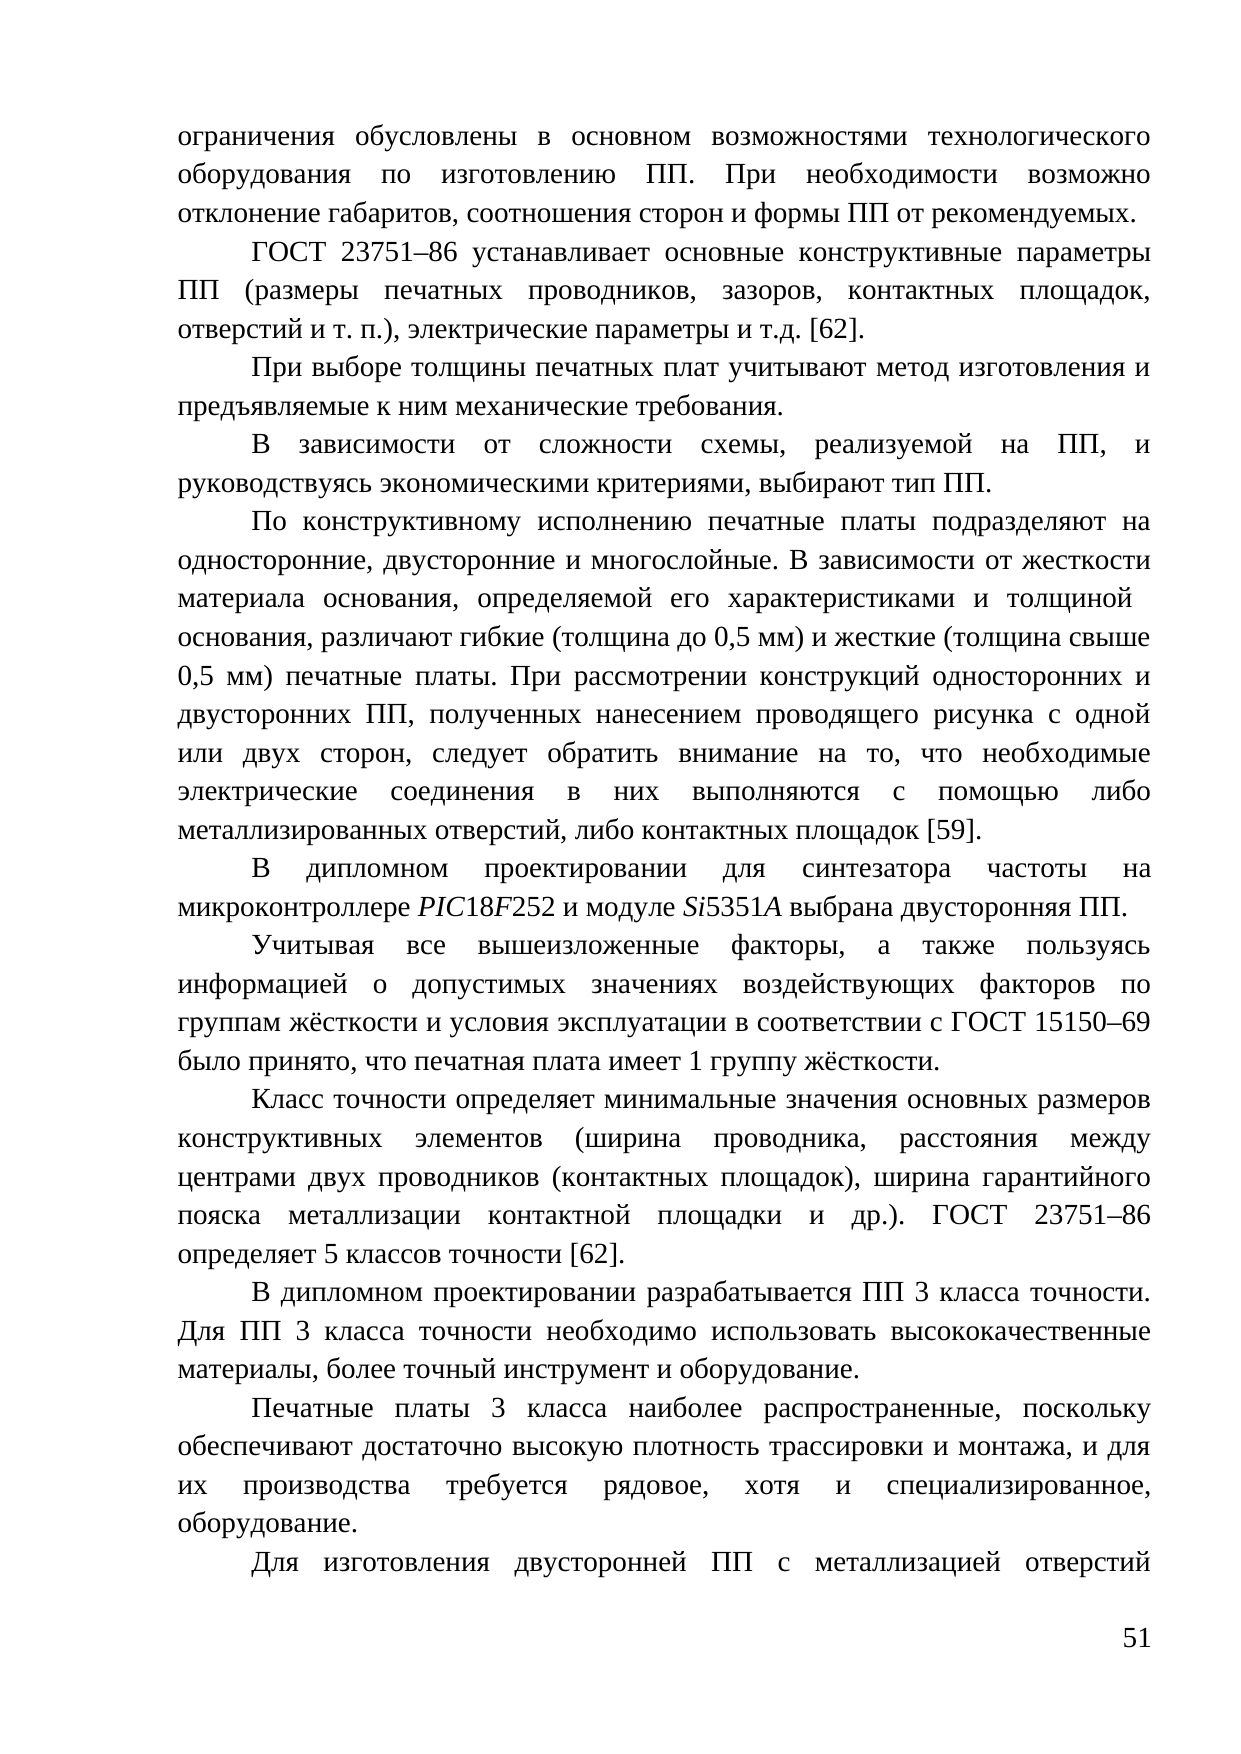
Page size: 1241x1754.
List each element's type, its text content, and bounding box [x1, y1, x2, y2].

text Класс точности определяет минимальные значения основных размеров конструктивных элементов (ширина проводника, расстояния между центрами двух проводников (контактных площадок), ширина гарантийного пояска металлизации контактной площадки и др.). ГОСТ 23751–86 определяет 5 классов точности [62]. [177, 1082, 1152, 1269]
text По конструктивному исполнению печатные платы подразделяют на односторонние, двусторонние и многослойные. В зависимости от жесткости материала основания, определяемой его характеристиками и толщиной основания, различают гибкие (толщина до 0,5 мм) и жесткие (толщина свыше 0,5 мм) печатные платы. При рассмотрении конструкций односторонних и двусторонних ПП, полученных нанесением проводящего рисунка с одной или двух сторон, следует обратить внимание на то, что необходимые электрические соединения в них выполняются с помощью либо металлизированных отверстий, либо контактных площадок [59]. [177, 503, 1152, 845]
text В зависимости от сложности схемы, реализуемой на ПП, и руководствуясь экономическими критериями, выбирают тип ПП. [177, 426, 1152, 498]
text Учитывая все вышеизложенные факторы, а также пользуясь информацией о допустимых значениях воздействующих факторов по группам жёсткости и условия эксплуатации в соответствии с ГОСТ 15150–69 было принято, что печатная плата имеет 1 группу жёсткости. [177, 927, 1152, 1077]
text В дипломном проектировании разрабатывается ПП 3 класса точности. Для ПП 3 класса точности необходимо использовать высококачественные материалы, более точный инструмент и оборудование. [177, 1274, 1152, 1385]
text В дипломном проектировании для синтезатора частоты на микроконтроллере PIC18F252 и модуле Si5351A выбрана двусторонняя ПП. [177, 850, 1152, 922]
text При выборе толщины печатных плат учитывают метод изготовления и предъявляемые к ним механические требования. [177, 349, 1152, 421]
text ГОСТ 23751–86 устанавливает основные конструктивные параметры ПП (размеры печатных проводников, зазоров, контактных площадок, отверстий и т. п.), электрические параметры и т.д. [62]. [177, 234, 1152, 344]
text Печатные платы 3 класса наиболее распространенные, поскольку обеспечивают достаточно высокую плотность трассировки и монтажа, и для их производства требуется рядовое, хотя и специализированное, оборудование. [177, 1390, 1152, 1539]
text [177, 1544, 1152, 1578]
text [177, 118, 1152, 229]
